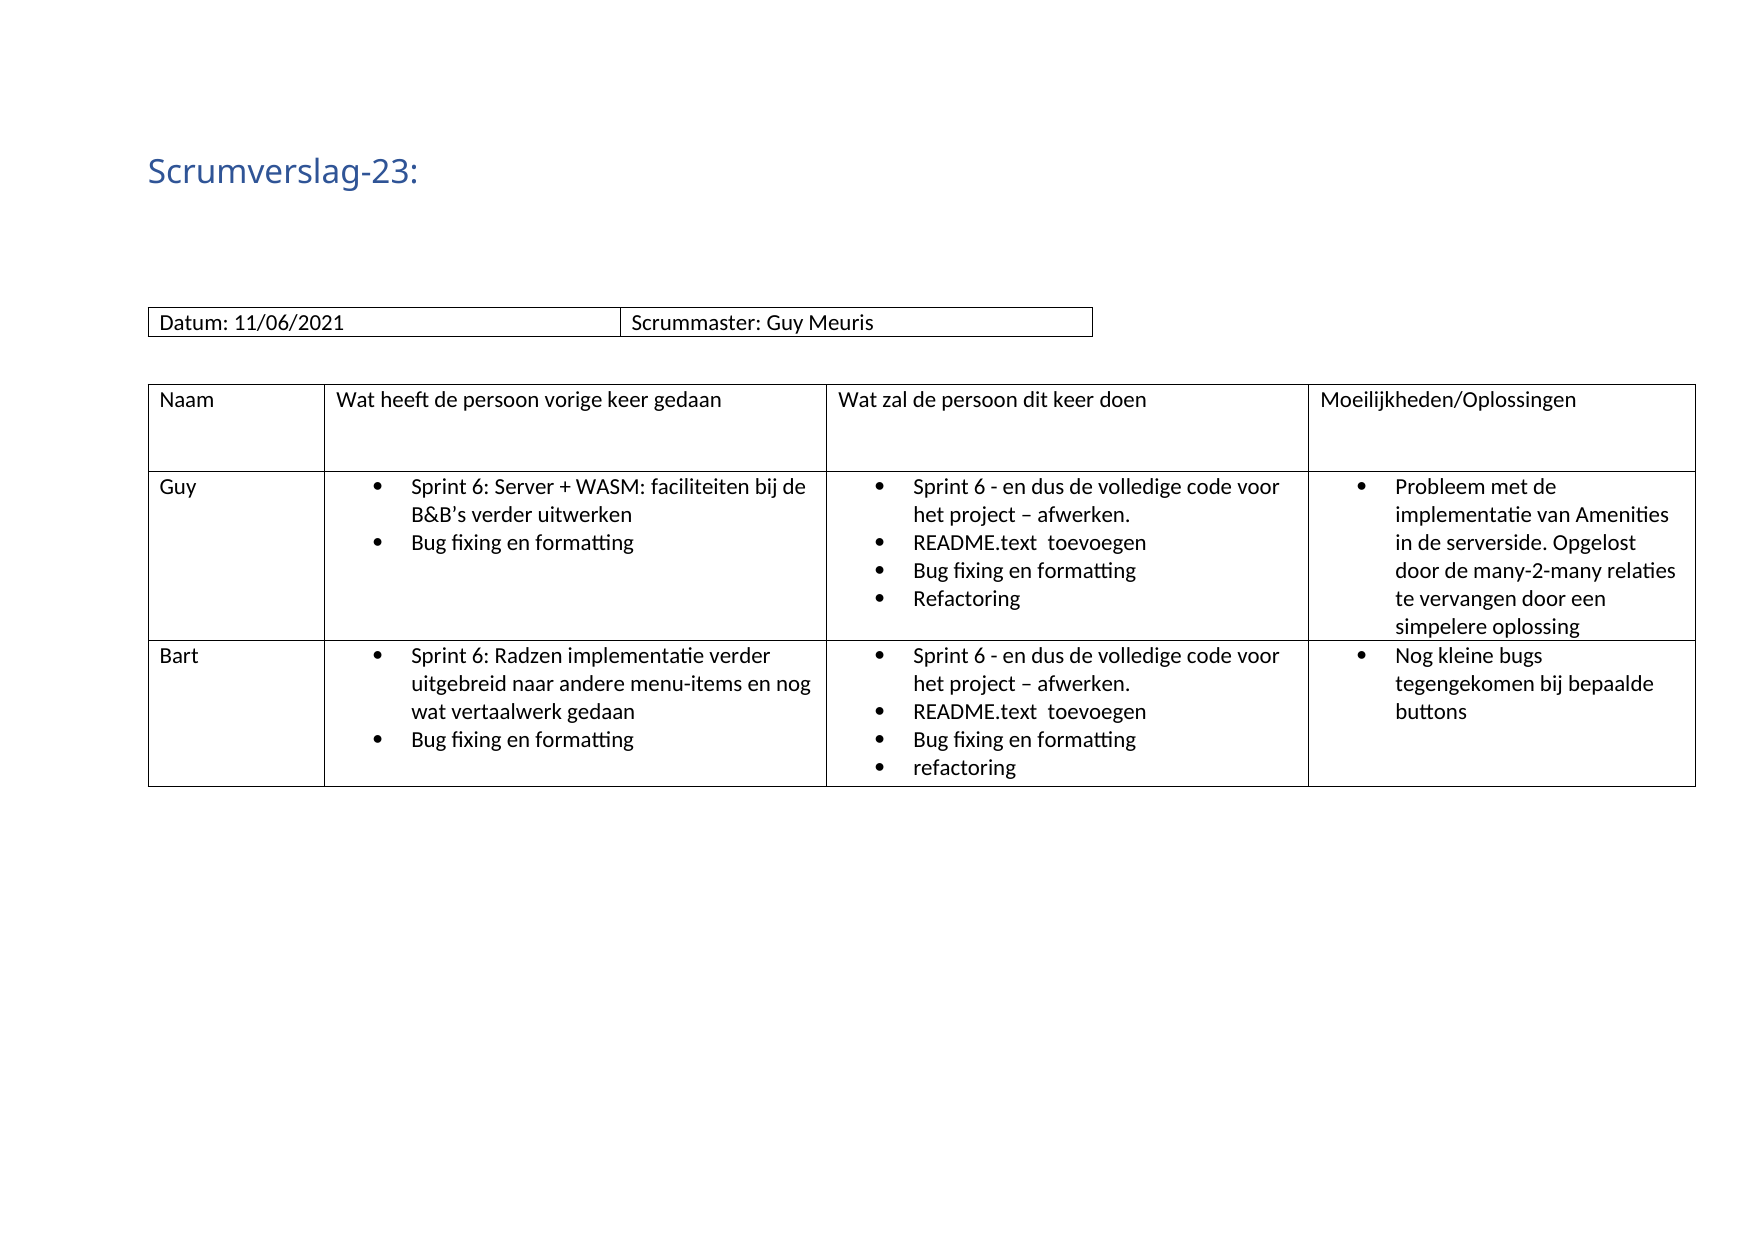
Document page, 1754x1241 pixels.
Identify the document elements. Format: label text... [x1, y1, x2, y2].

table_header Wat heeft de persoon vorige keer gedaan [325, 385, 826, 471]
table_cell Sprint 6: Radzen implementatie verder uitgebreid naar andere menu-items en nog wat vertaalwerk gedaan Bug fixing en formatting [325, 641, 826, 786]
table_cell Nog kleine bugs tegengekomen bij bepaalde buttons [1309, 641, 1695, 786]
table_header Wat zal de persoon dit keer doen [827, 385, 1308, 471]
table_header Moeilijkheden/Oplossingen [1309, 385, 1695, 471]
table_cell Probleem met de implementatie van Amenities in de serverside. Opgelost door de many-2-many relaties te vervangen door een simpelere oplossing [1309, 472, 1695, 640]
table_header Naam [149, 385, 324, 471]
table_cell Sprint 6: Server + WASM: faciliteiten bij de B&B’s verder uitwerken Bug fixing en formatting [325, 472, 826, 640]
table_header Scrummaster: Guy Meuris [621, 308, 1092, 336]
table_cell Guy [149, 472, 324, 640]
table_header Datum: 11/06/2021 [149, 308, 620, 336]
table_cell Sprint 6 - en dus de volledige code voor het project – afwerken. README.text toevoegen Bug fixing en formatting refactoring [827, 641, 1308, 786]
text Scrumverslag-23: [148, 148, 1606, 193]
table_cell Sprint 6 - en dus de volledige code voor het project – afwerken. README.text toevoegen Bug fixing en formatting Refactoring [827, 472, 1308, 640]
table_cell Bart [149, 641, 324, 786]
